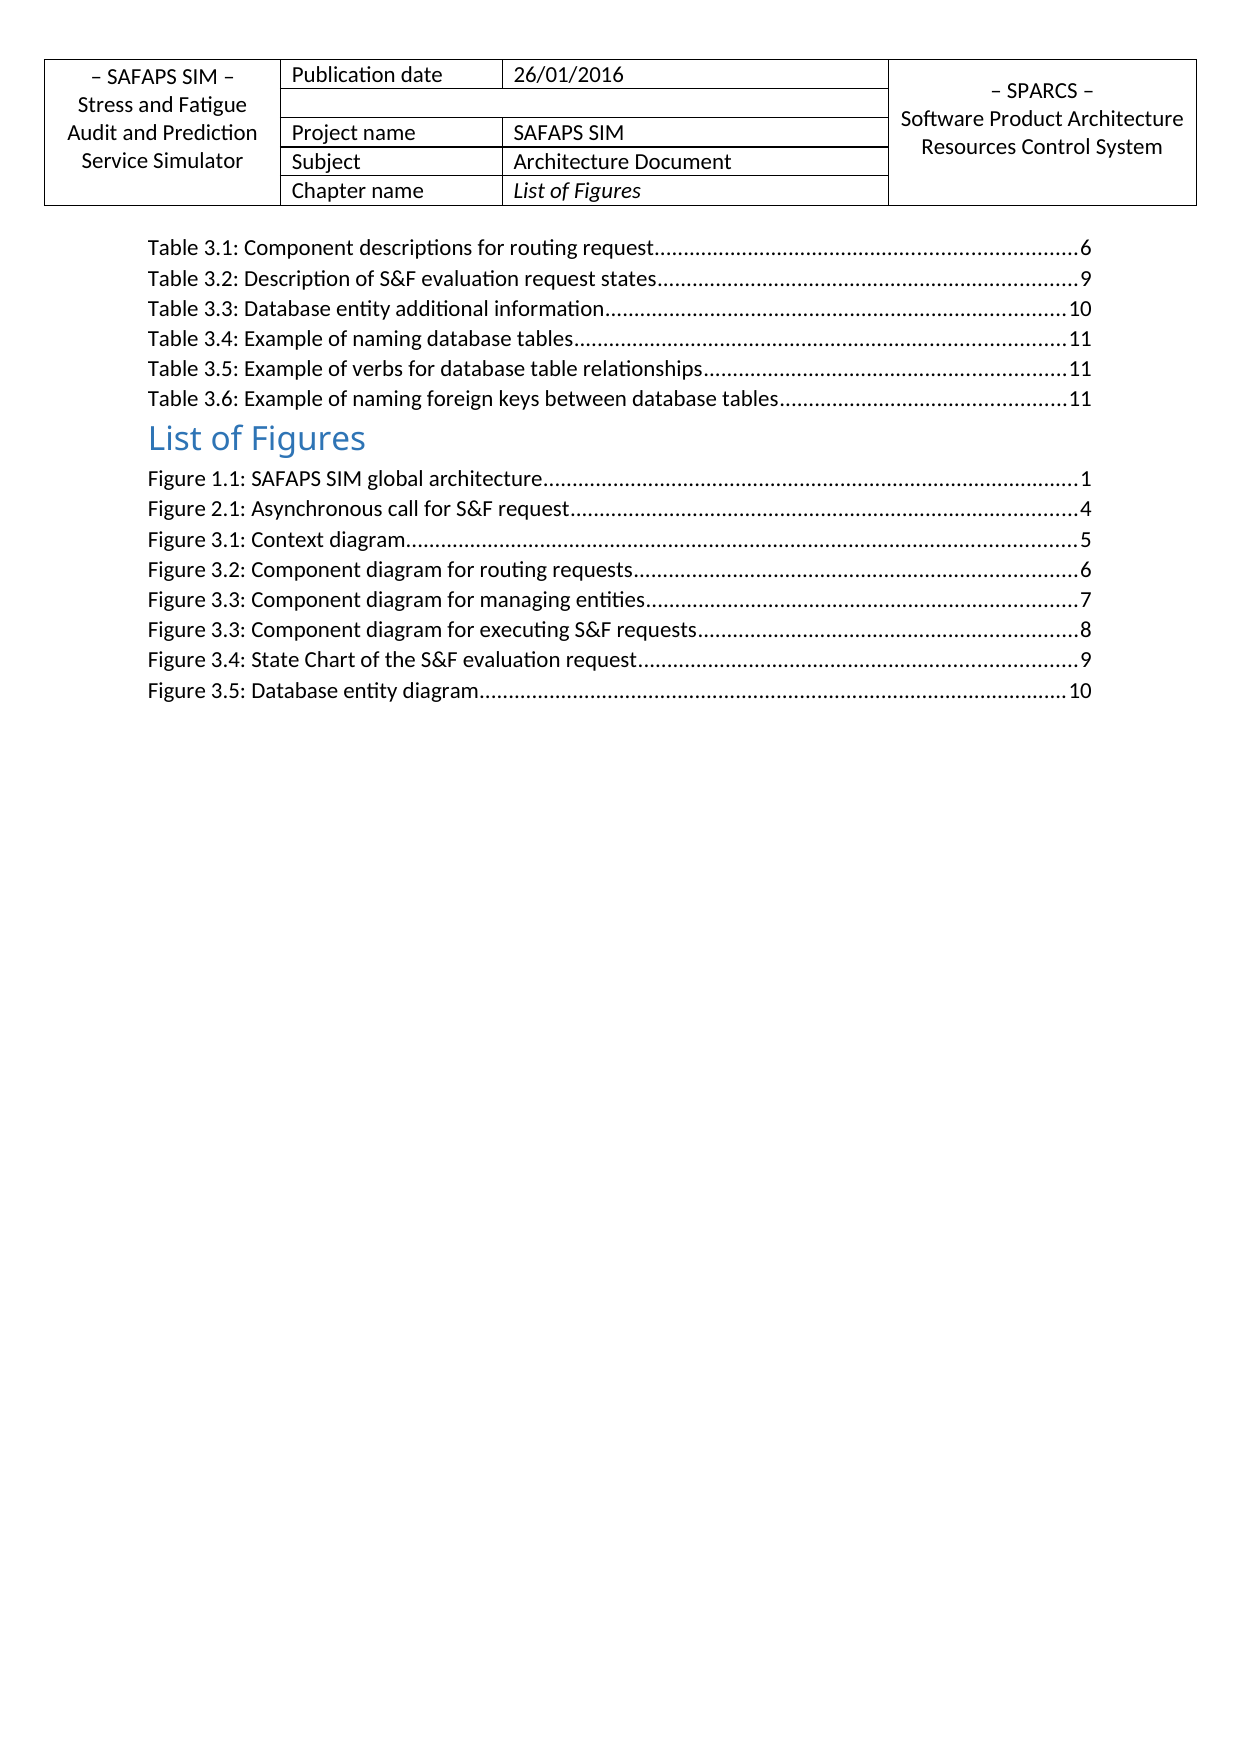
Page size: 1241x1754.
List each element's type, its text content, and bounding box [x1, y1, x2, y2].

text Figure 3.2: Component diagram for routing requests 6 [148, 555, 1093, 583]
text Figure 2.1: Asynchronous call for S&F request 4 [148, 494, 1093, 523]
text Table 3.5: Example of verbs for database table relationships 11 [148, 354, 1093, 382]
text Table 3.4: Example of naming database tables 11 [148, 324, 1093, 352]
text Figure 3.1: Context diagram 5 [148, 525, 1093, 553]
text Figure 3.3: Component diagram for executing S&F requests 8 [148, 615, 1093, 643]
text Figure 3.3: Component diagram for managing entities 7 [148, 585, 1093, 613]
text Table 3.2: Description of S&F evaluation request states 9 [148, 264, 1093, 292]
text Table 3.1: Component descriptions for routing request 6 [148, 233, 1093, 262]
text Figure 3.4: State Chart of the S&F evaluation request 9 [148, 646, 1093, 674]
text Table 3.6: Example of naming foreign keys between database tables 11 [148, 384, 1093, 413]
subtitle List of Figures [148, 415, 1093, 460]
text Table 3.3: Database entity additional information 10 [148, 294, 1093, 322]
text Figure 1.1: SAFAPS SIM global architecture 1 [148, 464, 1093, 492]
text Figure 3.5: Database entity diagram 10 [148, 676, 1093, 704]
